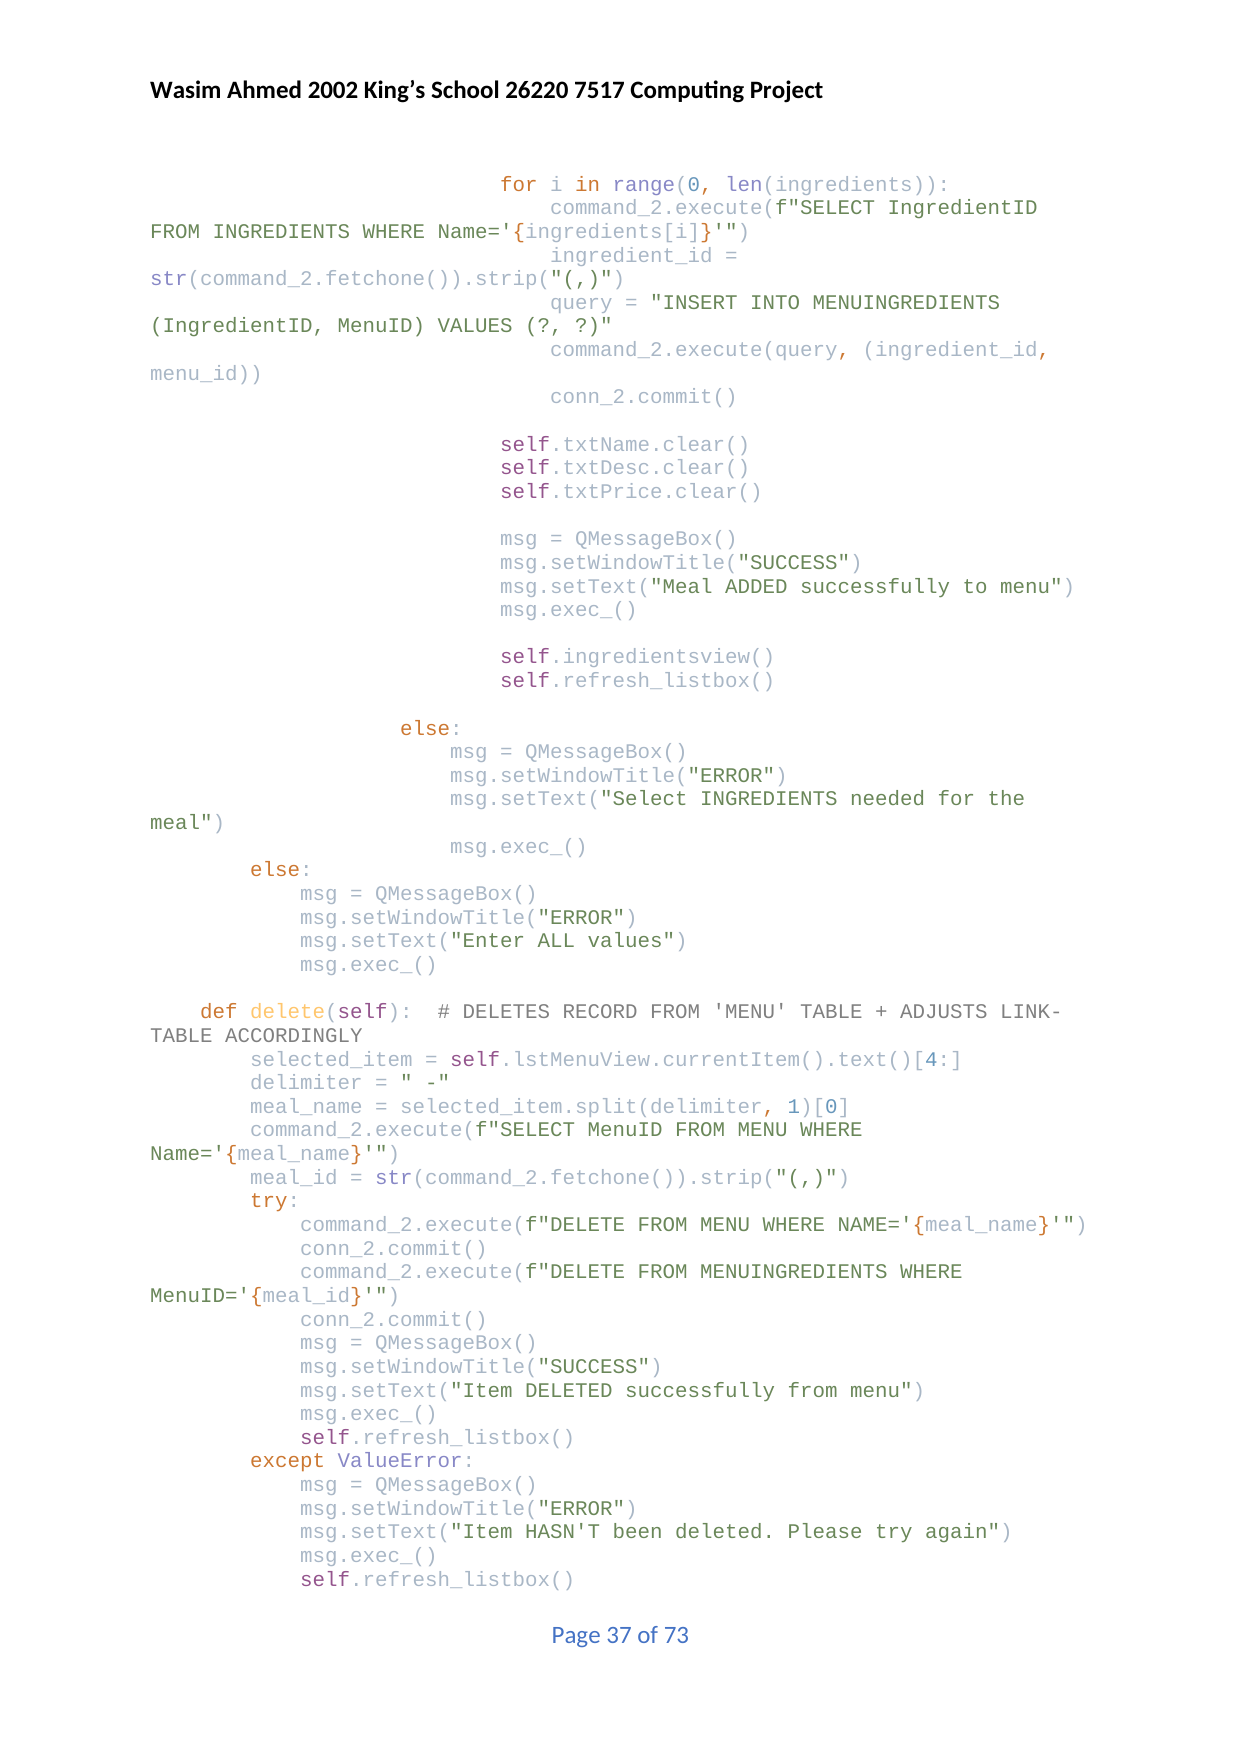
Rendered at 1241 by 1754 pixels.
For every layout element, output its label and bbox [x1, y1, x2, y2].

text [150, 150, 1090, 1592]
